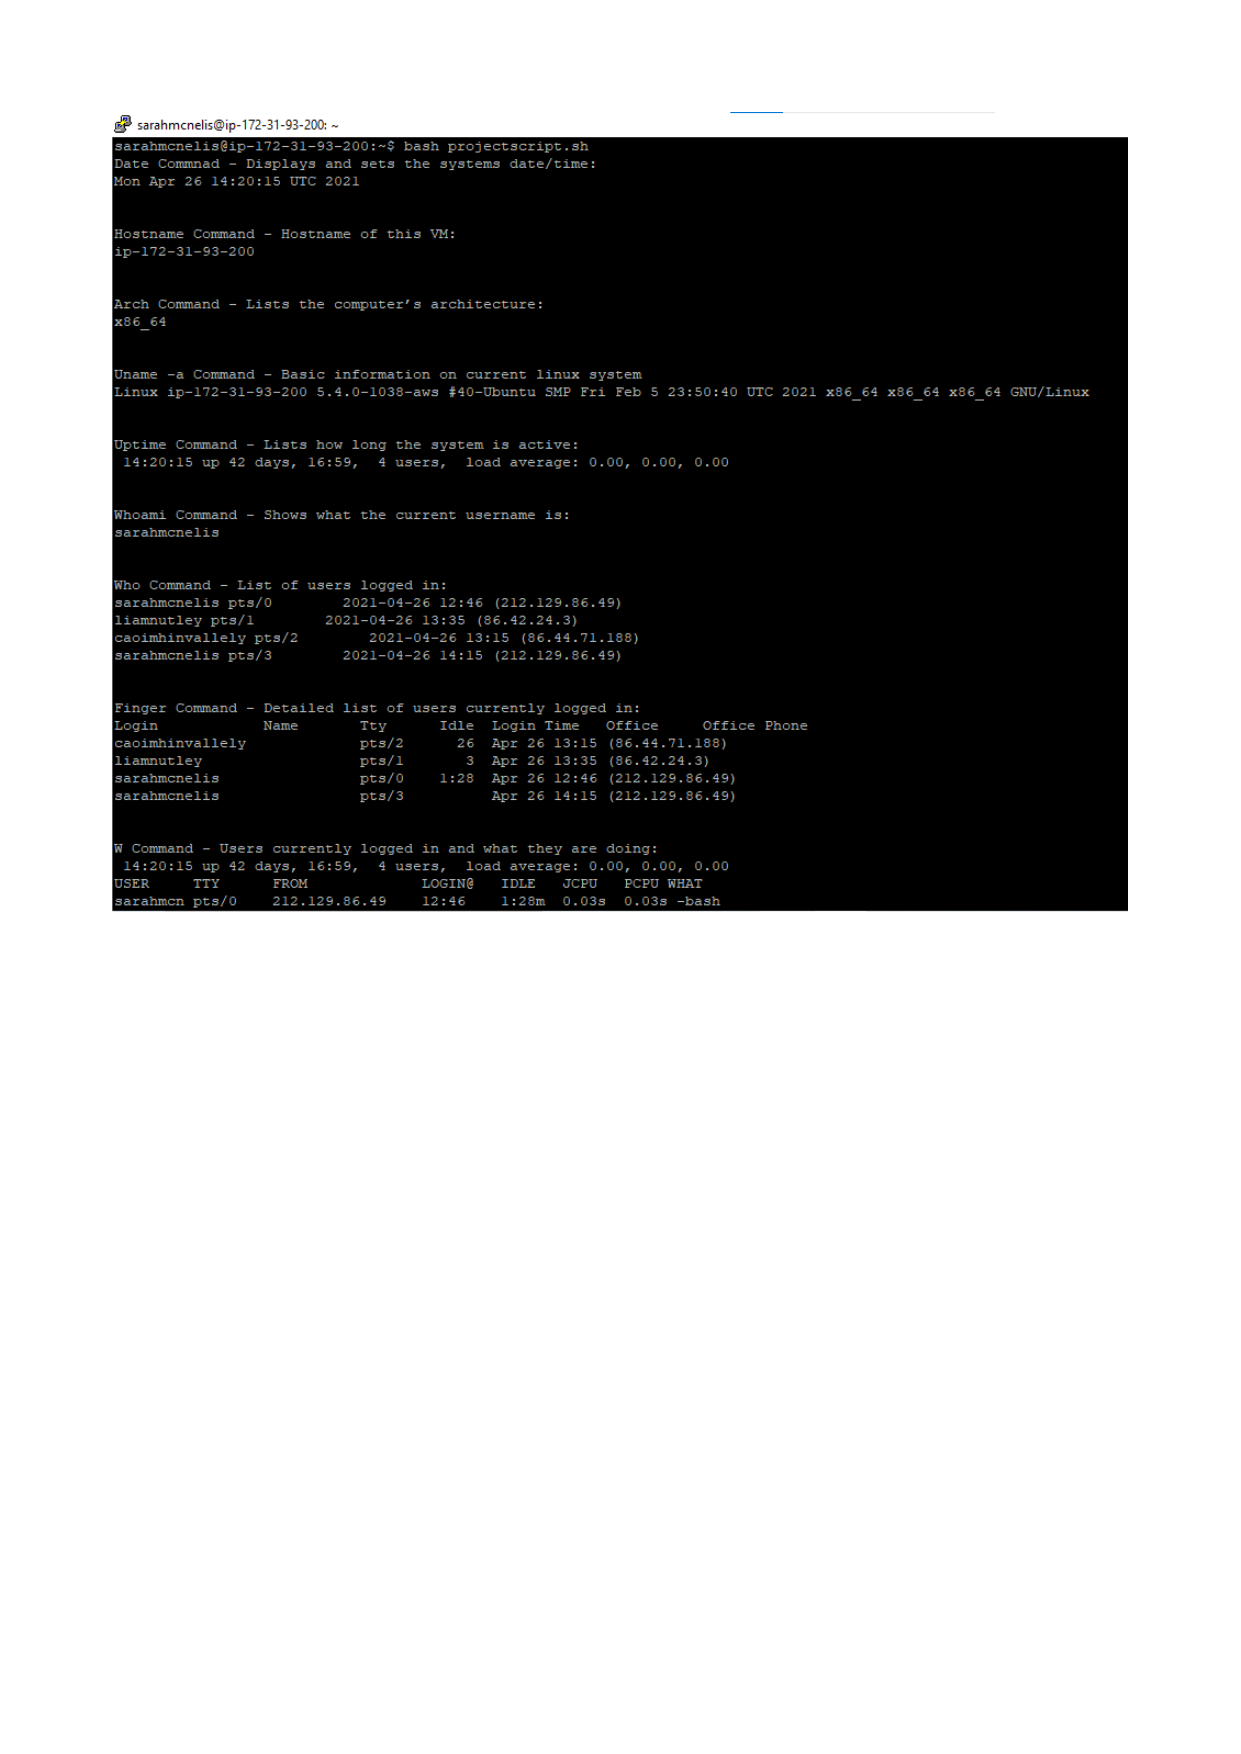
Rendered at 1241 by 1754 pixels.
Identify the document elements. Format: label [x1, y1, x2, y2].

picture [112, 112, 1128, 912]
